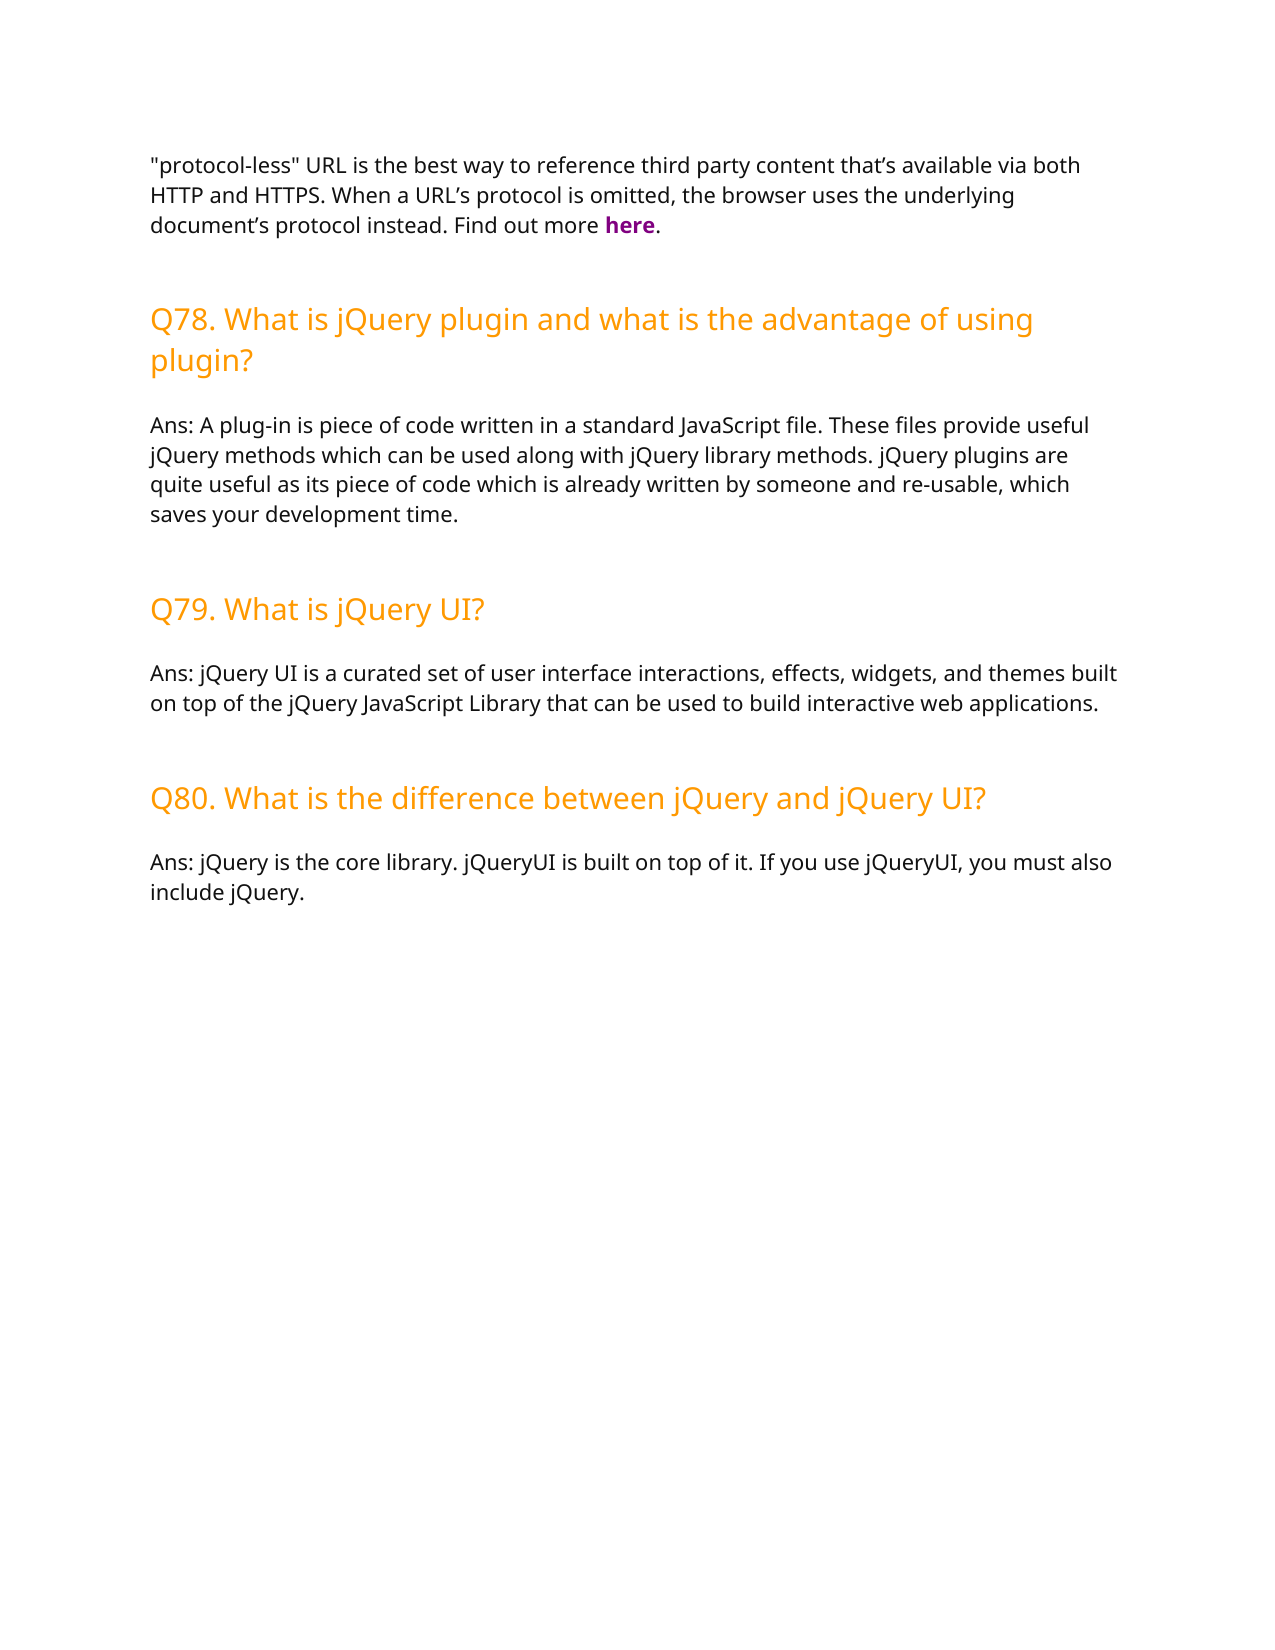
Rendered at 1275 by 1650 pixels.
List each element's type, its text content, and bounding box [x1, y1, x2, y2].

text Ans: jQuery is the core library. jQueryUI is built on top of it. If you use jQueryUI, you must also include jQuery. [150, 847, 1125, 907]
text Q78. What is jQuery plugin and what is the advantage of using plugin? [150, 298, 1125, 381]
text Ans: jQuery UI is a curated set of user interface interactions, effects, widgets, and themes built on top of the jQuery JavaScript Library that can be used to build interactive web applications. [156, 658, 1125, 748]
text Q79. What is jQuery UI? [150, 588, 1125, 629]
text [150, 150, 1125, 269]
text Ans: A plug-in is piece of code written in a standard JavaScript file. These files provide useful jQuery methods which can be used along with jQuery library methods. jQuery plugins are quite useful as its piece of code which is already written by someone and re-usable, which saves your development time. [150, 410, 1125, 559]
text Q80. What is the difference between jQuery and jQuery UI? [150, 777, 1125, 818]
